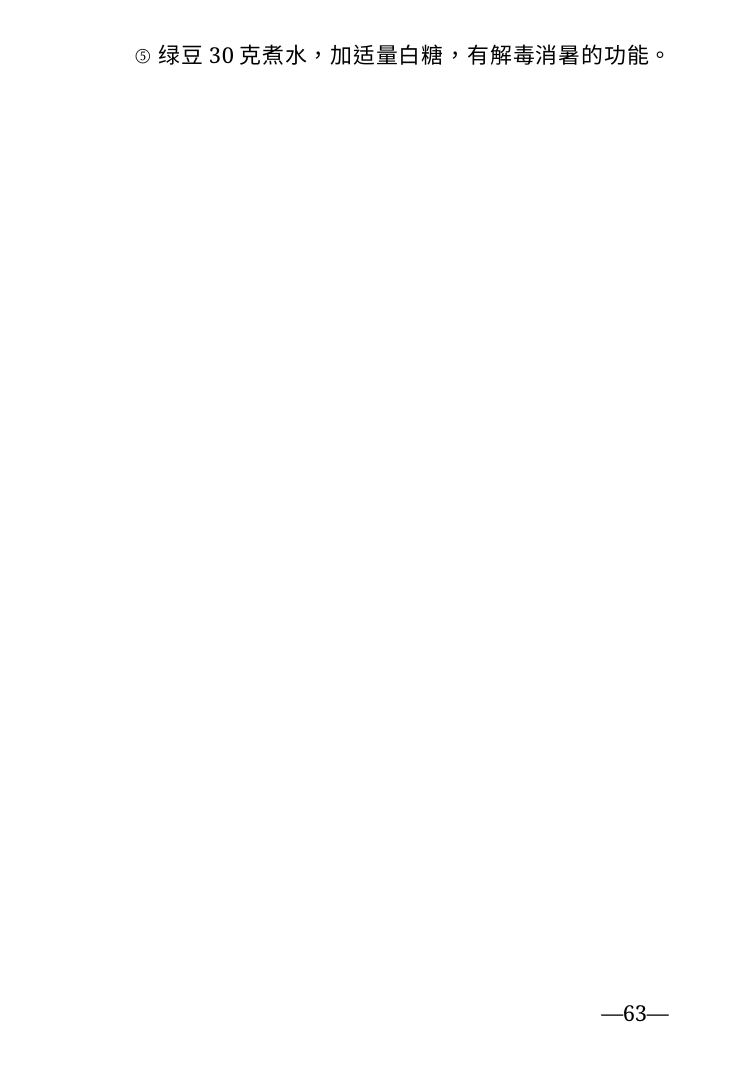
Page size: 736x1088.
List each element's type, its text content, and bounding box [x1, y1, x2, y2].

text ⑤ 绿豆30克煮水，加适量白糖，有解毒消暑的功能。 [134, 42, 686, 68]
